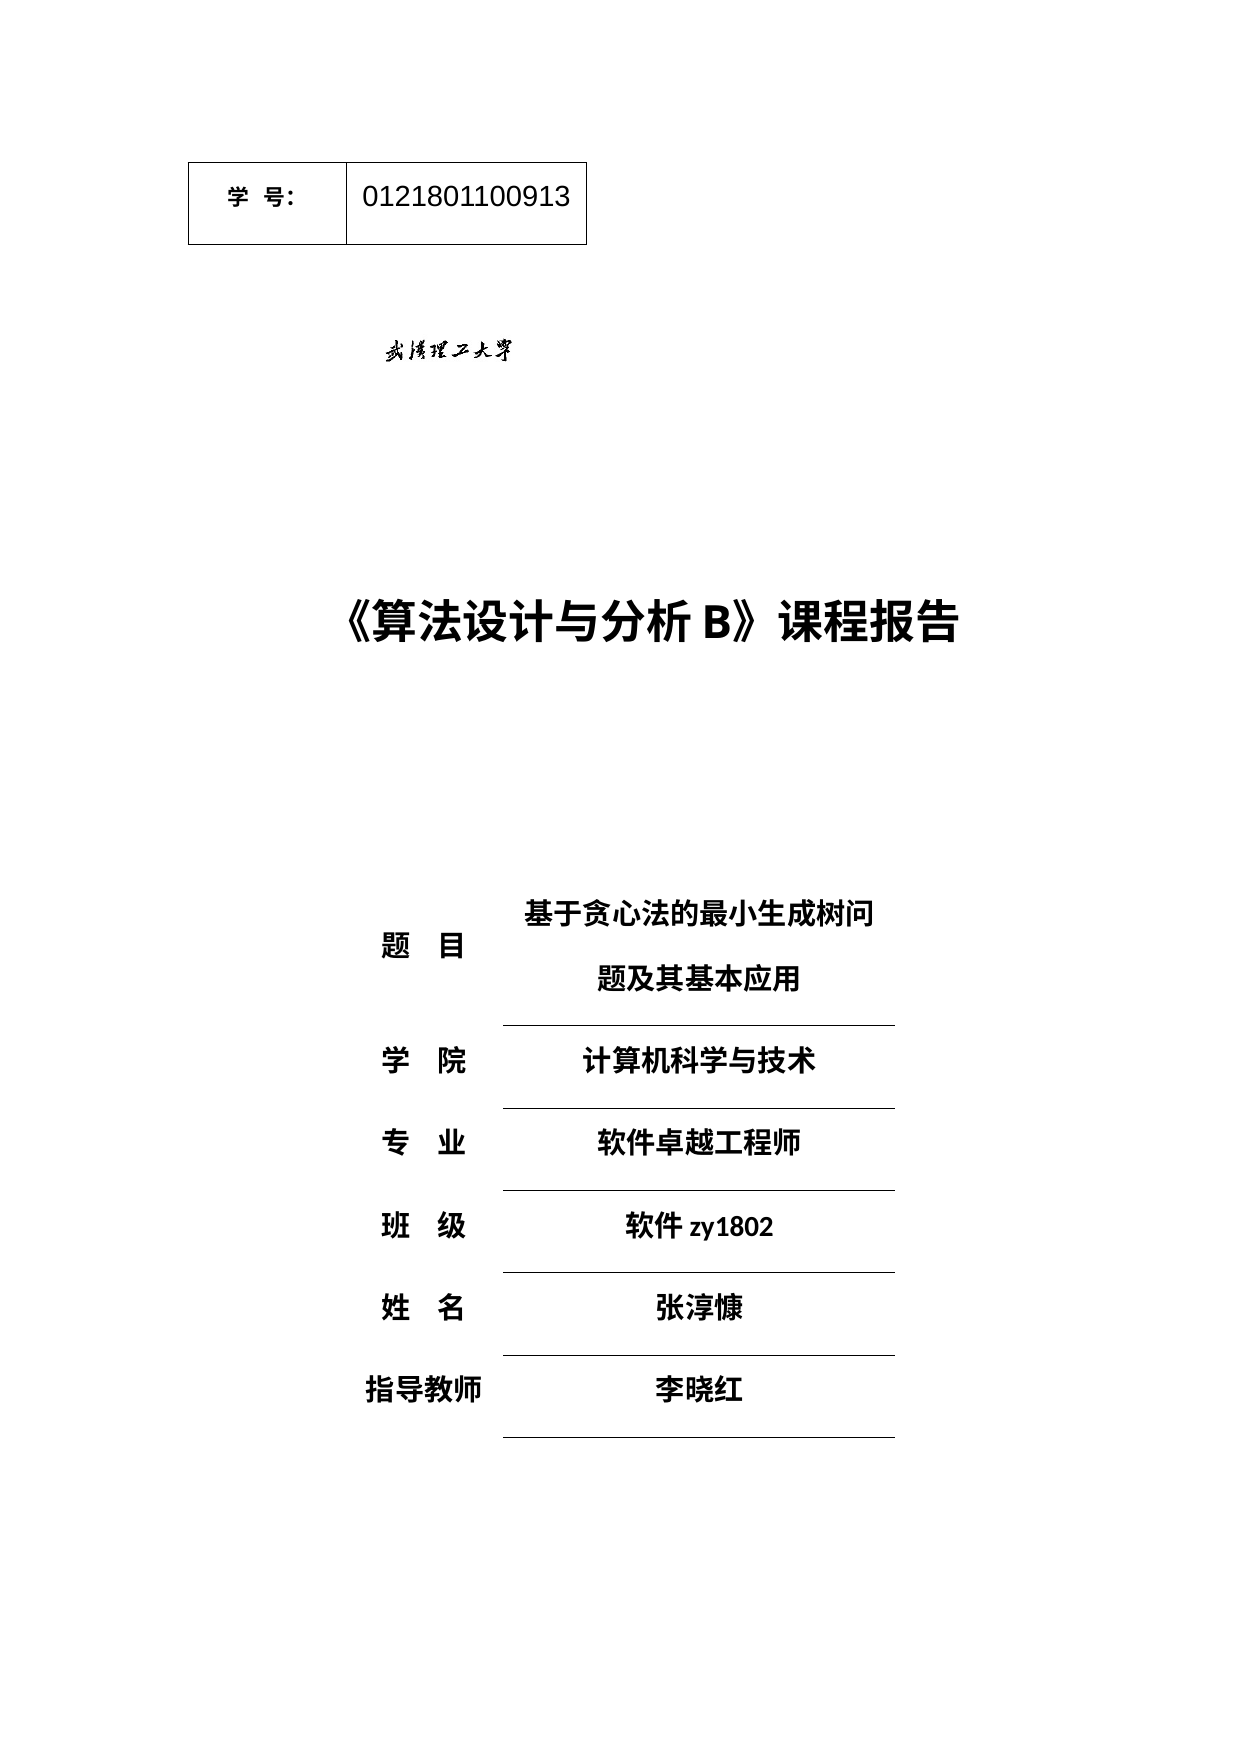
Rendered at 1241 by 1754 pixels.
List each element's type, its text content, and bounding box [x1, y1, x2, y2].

table_cell 李晓红 [503, 1356, 895, 1437]
text 《算法设计与分析B》课程报告 [187, 570, 1053, 668]
table_cell 班 级 [345, 1190, 503, 1272]
table_cell 软件卓越工程师 [503, 1109, 895, 1190]
table_header 题 目 [345, 879, 503, 1025]
table_header 0121801100913 [347, 163, 586, 244]
table_cell 张淳慷 [503, 1273, 895, 1354]
table_cell 计算机科学与技术 [503, 1026, 895, 1108]
table_cell 软件zy1802 [503, 1191, 895, 1272]
picture [378, 334, 515, 366]
table_header 基于贪心法的最小生成树问题及其基本应用 [503, 879, 895, 1025]
table_cell 姓 名 [345, 1272, 503, 1354]
table_header 学 号： [189, 163, 346, 244]
table_cell 指导教师 [345, 1355, 503, 1437]
table_cell 专 业 [345, 1108, 503, 1190]
table_cell 学 院 [345, 1025, 503, 1108]
